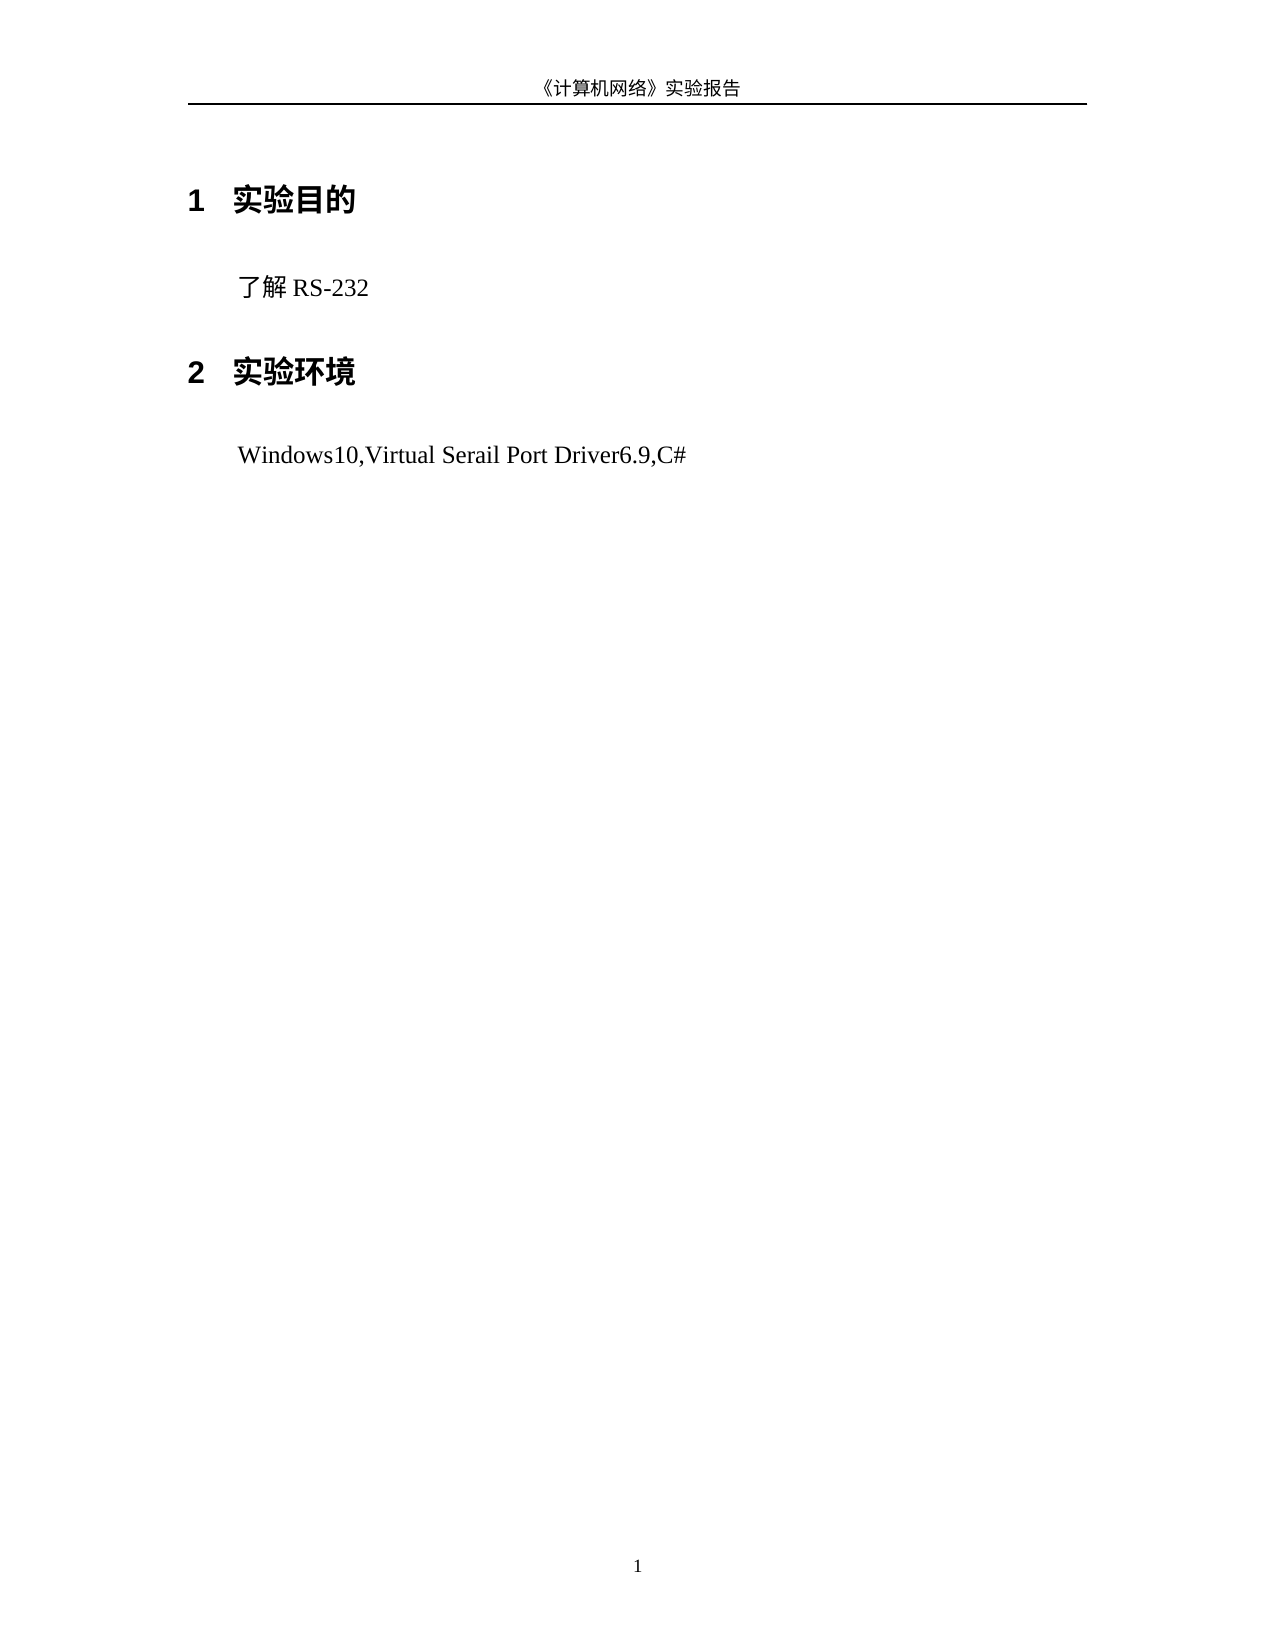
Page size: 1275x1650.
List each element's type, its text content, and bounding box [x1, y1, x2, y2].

list Windows10,Virtual Serail Port Driver6.9,C# [187, 440, 1087, 469]
subtitle 实验环境 [187, 347, 1087, 392]
list 了解RS-232 [187, 268, 1087, 304]
subtitle 实验目的 [187, 175, 1087, 220]
